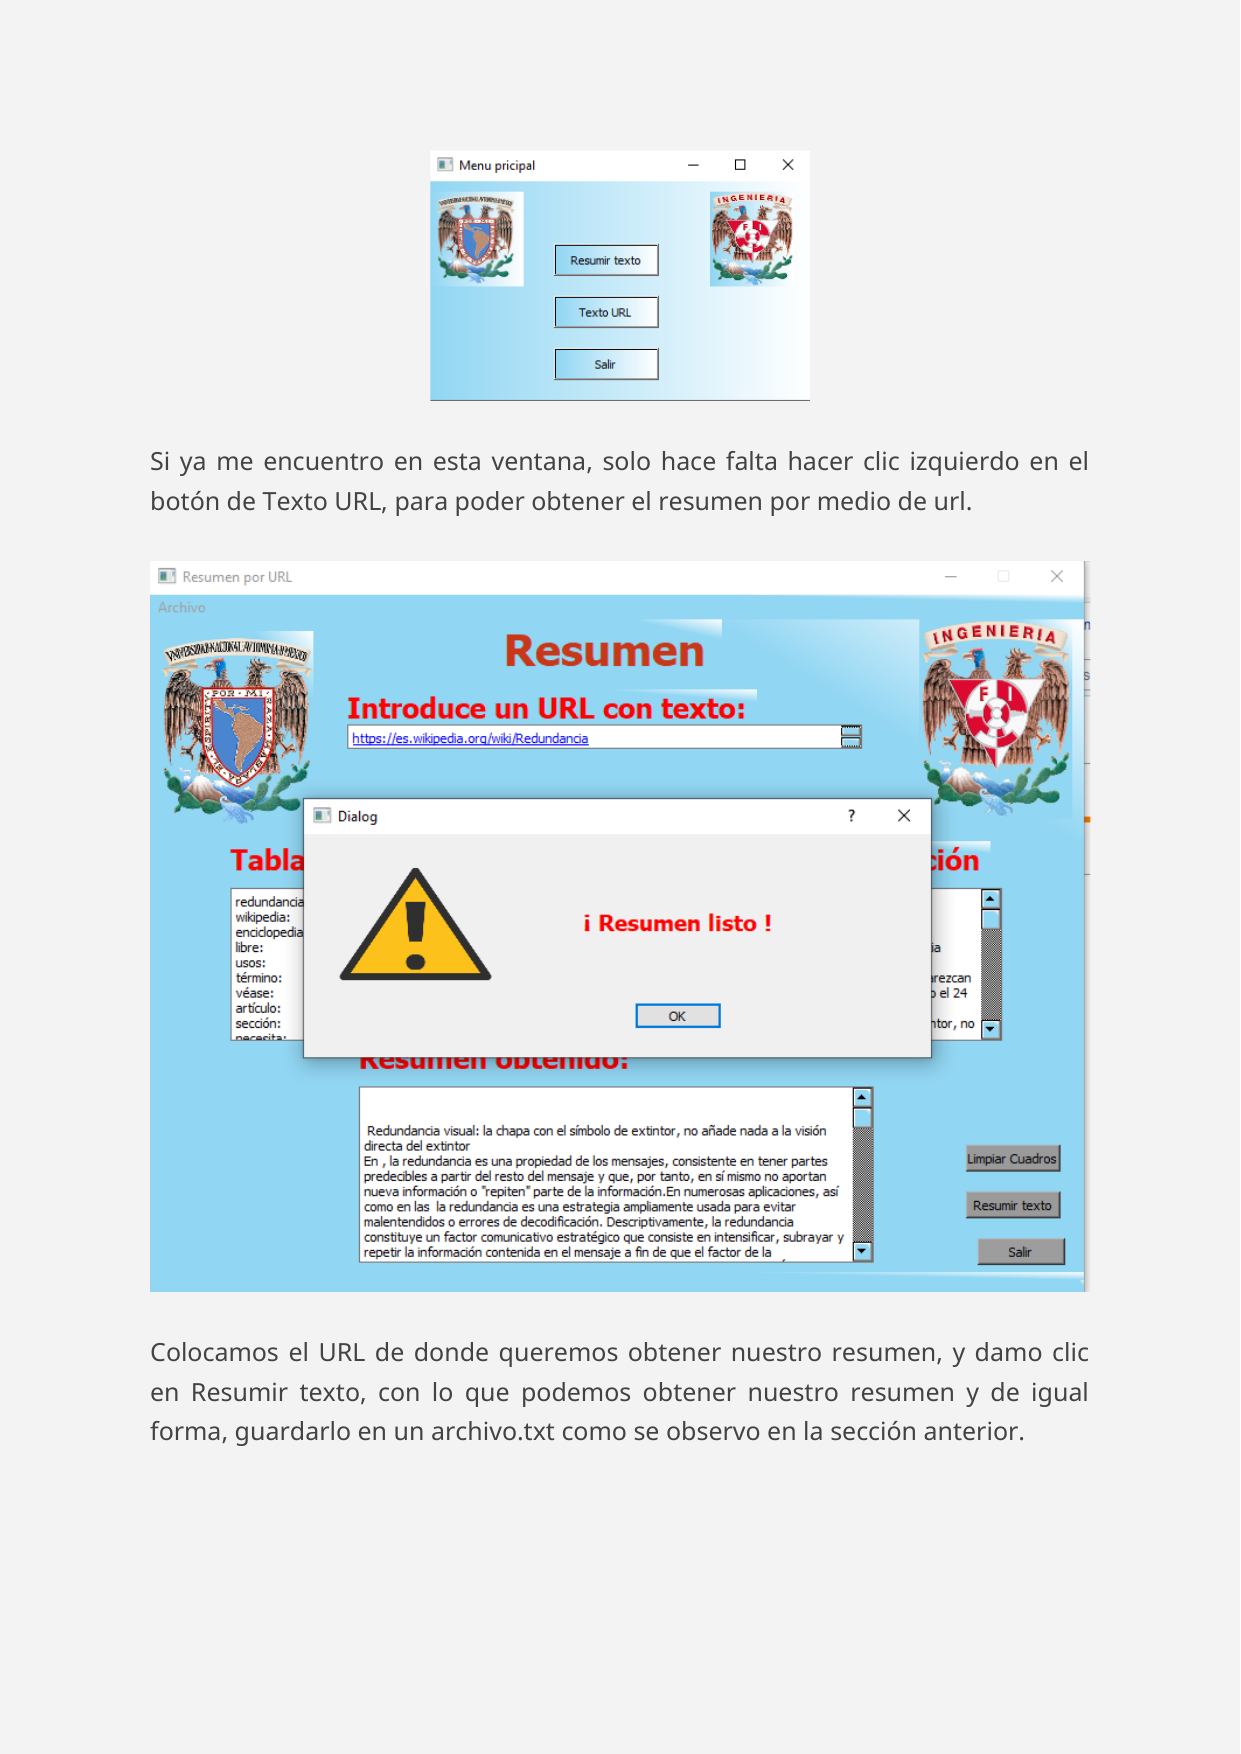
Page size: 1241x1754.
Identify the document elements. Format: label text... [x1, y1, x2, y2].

picture [150, 561, 1091, 1292]
picture [430, 150, 810, 401]
text Colocamos el URL de donde queremos obtener nuestro resumen, y damo clic en Resumir texto, con lo que podemos obtener nuestro resumen y de igual forma, guardarlo en un archivo.txt como se observo en la sección anterior. [150, 1335, 1090, 1447]
text Si ya me encuentro en esta ventana, solo hace falta hacer clic izquierdo en el botón de Texto URL, para poder obtener el resumen por medio de url. [150, 444, 1090, 517]
